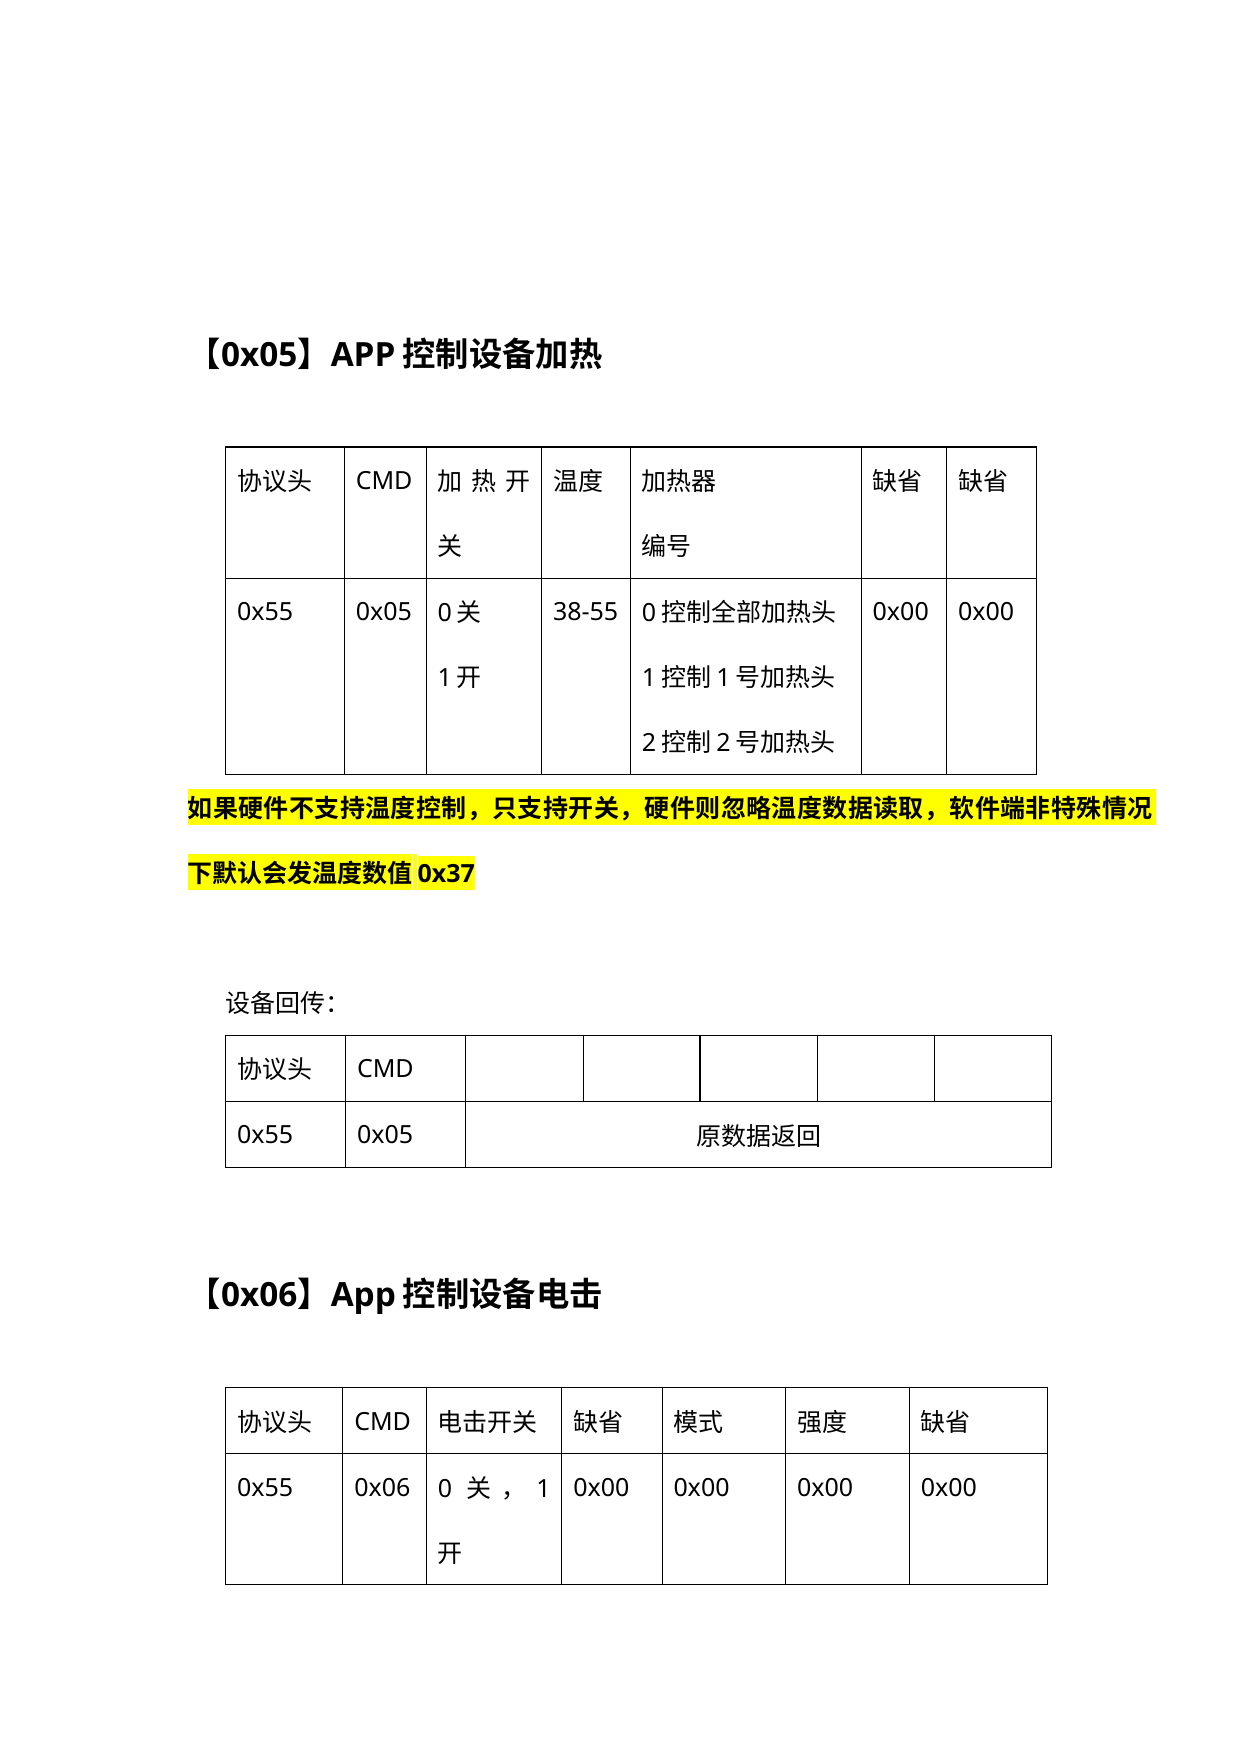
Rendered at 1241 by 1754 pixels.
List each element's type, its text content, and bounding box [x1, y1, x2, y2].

table_header CMD [346, 1036, 465, 1101]
table_header 加热器 编号 [631, 448, 861, 577]
table_cell 0x00 [786, 1454, 909, 1584]
table_cell 0x00 [562, 1454, 662, 1584]
table_header [935, 1036, 1051, 1101]
table_header 协议头 [226, 1388, 342, 1453]
table_header 缺省 [862, 448, 946, 577]
list 设备回传： [225, 969, 1156, 1034]
table_cell 0x05 [345, 579, 426, 773]
table_header CMD [345, 448, 426, 577]
table_header 模式 [663, 1388, 785, 1453]
table_header 强度 [786, 1388, 909, 1453]
table_header 缺省 [947, 448, 1036, 577]
table_cell 0x00 [947, 579, 1036, 773]
table_cell 原数据返回 [466, 1102, 1051, 1167]
table_header [584, 1036, 699, 1101]
table_header 电击开关 [427, 1388, 561, 1453]
table_cell 0控制全部加热头 1控制1号加热头 2控制2号加热头 [631, 579, 861, 773]
table_header [818, 1036, 934, 1101]
list 如果硬件不支持温度控制，只支持开关，硬件则忽略温度数据读取，软件端非特殊情况下默认会发温度数值0x37 [187, 774, 1156, 904]
table_header [466, 1036, 583, 1101]
table_cell 0x06 [343, 1454, 426, 1584]
table_header 协议头 [226, 1036, 345, 1101]
table_cell 0x55 [226, 1102, 345, 1167]
subtitle 【0x05】APP控制设备加热 [187, 319, 1156, 384]
table_header 缺省 [562, 1388, 662, 1453]
table_cell 0关，1开 [427, 1454, 561, 1584]
table_cell 0x55 [226, 579, 344, 773]
table_header 缺省 [910, 1388, 1047, 1453]
table_header CMD [343, 1388, 426, 1453]
table_header 加热开关 [427, 448, 541, 577]
table_cell 0x00 [862, 579, 946, 773]
table_cell 0x55 [226, 1454, 342, 1584]
table_cell 0x00 [910, 1454, 1047, 1584]
table_cell 0x00 [663, 1454, 785, 1584]
subtitle 【0x06】App控制设备电击 [187, 1260, 1156, 1325]
table_header [701, 1036, 817, 1101]
table_cell 0关 1开 [427, 579, 541, 773]
table_cell 0x05 [346, 1102, 465, 1167]
table_cell 38-55 [542, 579, 630, 773]
table_header 协议头 [226, 448, 344, 577]
table_header 温度 [542, 448, 630, 577]
